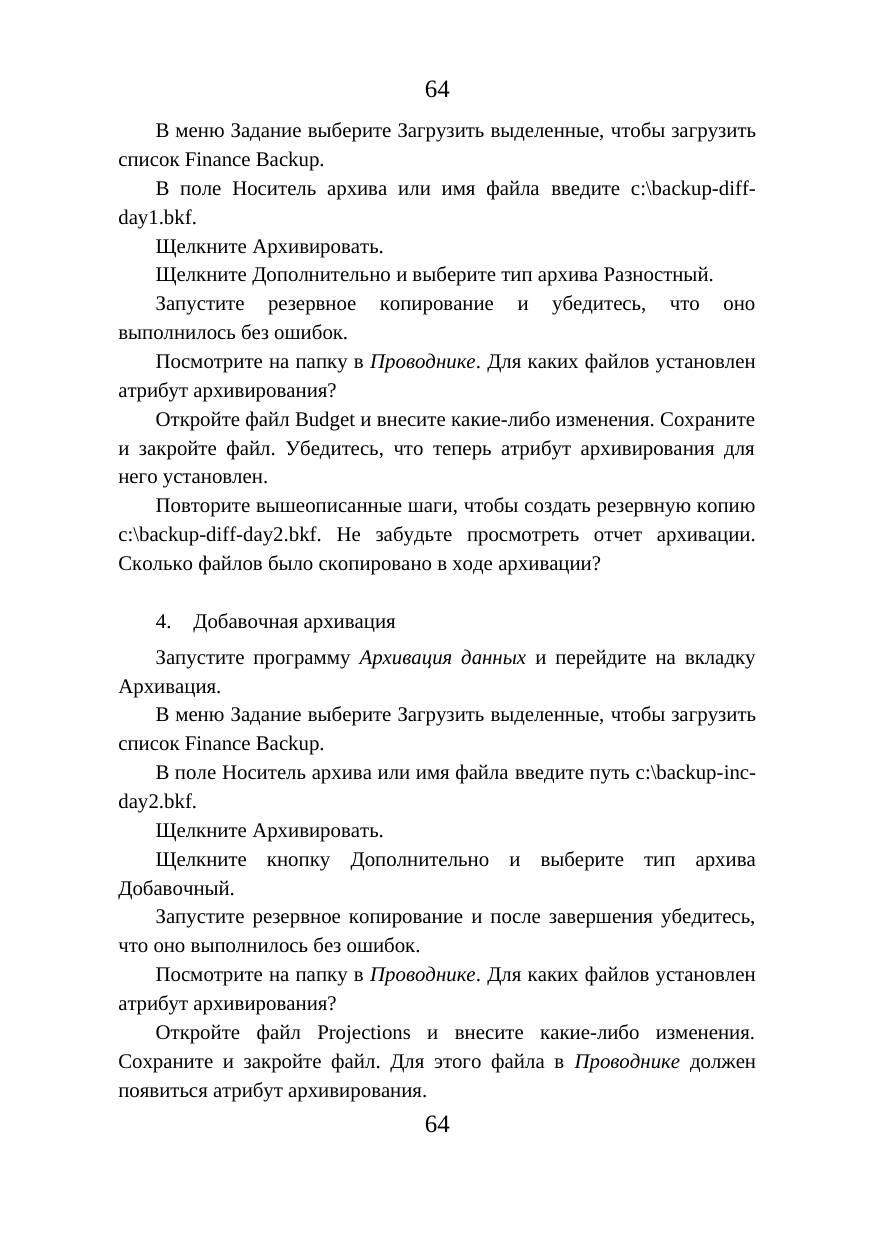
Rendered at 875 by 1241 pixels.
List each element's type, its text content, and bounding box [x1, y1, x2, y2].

text В меню Задание выберите Загрузить выделенные, чтобы загрузить список Finance Backup. [118, 702, 756, 755]
text Повторите вышеописанные шаги, чтобы создать резервную копию c:\backup-diff-day2.bkf. Не забудьте просмотреть отчет архивации. Сколько файлов было скопировано в ходе архивации? [118, 493, 756, 575]
text Щелкните Архивировать. [118, 818, 756, 842]
text В поле Носитель архива или имя файла введите путь c:\backup-inc-day2.bkf. [118, 760, 756, 813]
text Запустите программу Архивация данных и перейдите на вкладку Архивация. [118, 645, 756, 698]
text Посмотрите на папку в Проводнике. Для каких файлов установлен атрибут архивирования? [118, 962, 756, 1015]
text Посмотрите на папку в Проводнике. Для каких файлов установлен атрибут архивирования? [118, 349, 756, 402]
text Щелкните кнопку Дополнительно и выберите тип архива Добавочный. [118, 847, 756, 899]
text Щелкните Дополнительно и выберите тип архива Разностный. [118, 262, 756, 286]
text Запустите резервное копирование и после завершения убедитесь, что оно выполнилось без ошибок. [118, 904, 756, 957]
text Щелкните Архивировать. [118, 233, 756, 258]
text Откройте файл Projections и внесите какие-либо изменения. Сохраните и закройте файл. Для этого файла в Проводнике должен появиться атрибут архивирования. [118, 1020, 756, 1102]
list Добавочная архивация [156, 609, 756, 633]
text Запустите резервное копирование и убедитесь, что оно выполнилось без ошибок. [118, 291, 756, 344]
text Откройте файл Budget и внесите какие-либо изменения. Сохраните и закройте файл. Убедитесь, что теперь атрибут архивирования для него установлен. [118, 407, 756, 488]
text В меню Задание выберите Загрузить выделенные, чтобы загрузить список Finance Backup. [118, 118, 756, 171]
text В поле Носитель архива или имя файла введите c:\backup-diff-day1.bkf. [118, 176, 756, 229]
